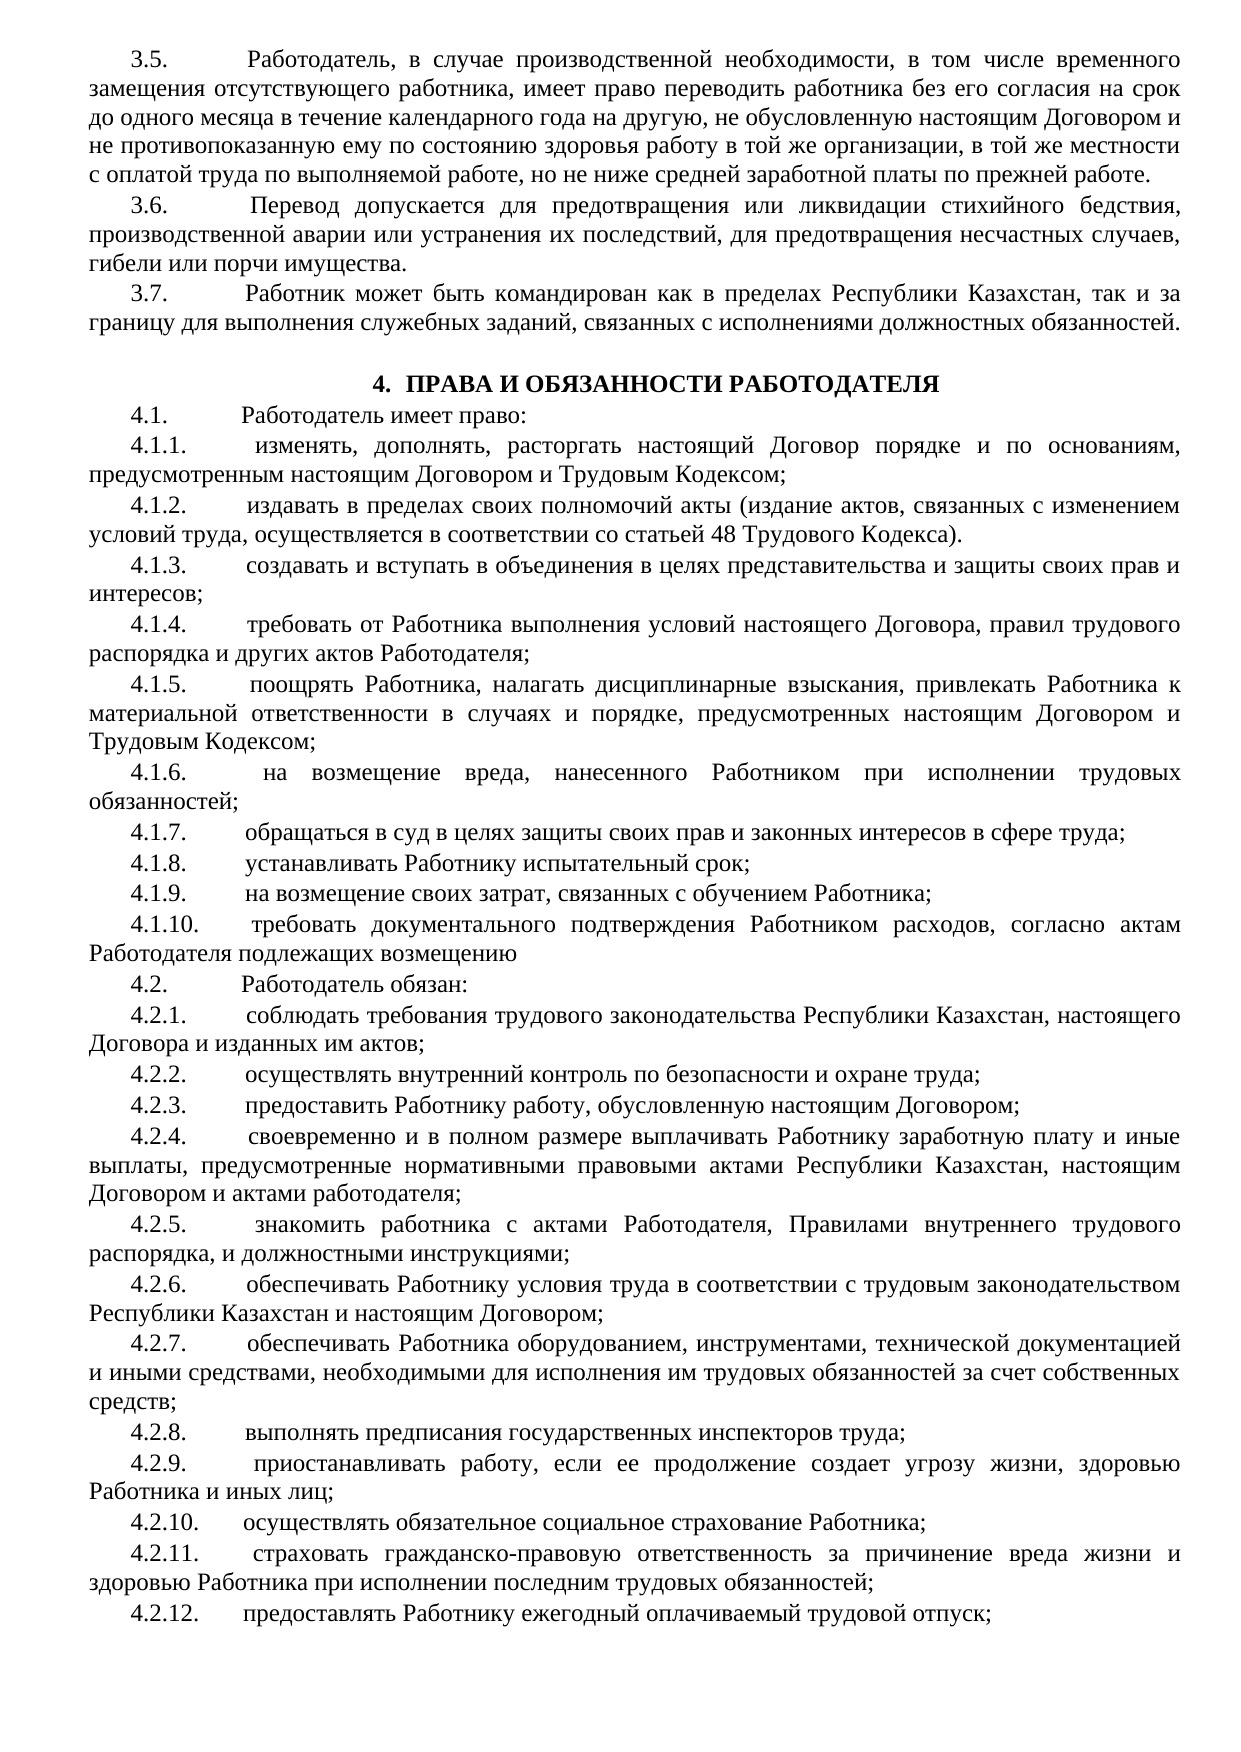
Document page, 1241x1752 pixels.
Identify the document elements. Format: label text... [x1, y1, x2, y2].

text 4.2.4. своевременно и в полном размере выплачивать Работнику заработную плату и иные выплаты, предусмотренные нормативными правовыми актами Республики Казахстан, настоящим Договором и актами работодателя; [89, 1121, 1182, 1207]
text 4.2.2. осуществлять внутренний контроль по безопасности и охране труда; [89, 1059, 1182, 1088]
text 4.2.11. страховать гражданско-правовую ответственность за причинение вреда жизни и здоровью Работника при исполнении последним трудовых обязанностей; [89, 1538, 1182, 1596]
text 4.1.1. изменять, дополнять, расторгать настоящий Договор порядке и по основаниям, предусмотренным настоящим Договором и Трудовым Кодексом; [89, 431, 1182, 488]
text 4.2.12. предоставлять Работнику ежегодный оплачиваемый трудовой отпуск; [89, 1598, 1182, 1626]
text 4. ПРАВА И ОБЯЗАННОСТИ РАБОТОДАТЕЛЯ [89, 369, 1182, 398]
text 3.6. Перевод допускается для предотвращения или ликвидации стихийного бедствия, производственной аварии или устранения их последствий, для предотвращения несчастных случаев, гибели или порчи имущества. [89, 190, 1182, 276]
text 4.2.6. обеспечивать Работнику условия труда в соответствии с трудовым законодательством Республики Казахстан и настоящим Договором; [89, 1269, 1182, 1326]
text 4.1.4. требовать от Работника выполнения условий настоящего Договора, правил трудового распорядка и других актов Работодателя; [89, 609, 1182, 667]
text 3.7. Работник может быть командирован как в пределах Республики Казахстан, так и за границу для выполнения служебных заданий, связанных с исполнениями должностных обязанностей. [89, 278, 1182, 336]
text 4.2.7. обеспечивать Работника оборудованием, инструментами, технической документацией и иными средствами, необходимыми для исполнения им трудовых обязанностей за счет собственных средств; [89, 1328, 1182, 1415]
text 4.1. Работодатель имеет право: [89, 400, 1182, 428]
text 4.1.5. поощрять Работника, налагать дисциплинарные взыскания, привлекать Работника к материальной ответственности в случаях и порядке, предусмотренных настоящим Договором и Трудовым Кодексом; [89, 669, 1182, 755]
text 3.5. Работодатель, в случае производственной необходимости, в том числе временного замещения отсутствующего работника, имеет право переводить работника без его согласия на срок до одного месяца в течение календарного года на другую, не обусловленную настоящим Договором и не противопоказанную ему по состоянию здоровья работу в той же организации, в той же местности с оплатой труда по выполняемой работе, но не ниже средней заработной платы по прежней работе. [89, 44, 1182, 188]
text 4.2.1. соблюдать требования трудового законодательства Республики Казахстан, настоящего Договора и изданных им актов; [89, 1000, 1182, 1057]
text 4.2. Работодатель обязан: [89, 969, 1182, 998]
text 4.2.10. осуществлять обязательное социальное страхование Работника; [89, 1507, 1182, 1536]
text 4.1.7. обращаться в суд в целях защиты своих прав и законных интересов в сфере труда; [89, 817, 1182, 846]
text 4.2.9. приостанавливать работу, если ее продолжение создает угрозу жизни, здоровью Работника и иных лиц; [89, 1448, 1182, 1505]
text 4.1.6. на возмещение вреда, нанесенного Работником при исполнении трудовых обязанностей; [89, 757, 1182, 815]
text 4.1.3. создавать и вступать в объединения в целях представительства и защиты своих прав и интересов; [89, 550, 1182, 607]
text 4.2.5. знакомить работника с актами Работодателя, Правилами внутреннего трудового распорядка, и должностными инструкциями; [89, 1209, 1182, 1267]
text 4.1.2. издавать в пределах своих полномочий акты (издание актов, связанных с изменением условий труда, осуществляется в соответствии со статьей 48 Трудового Кодекса). [89, 490, 1182, 548]
text 4.1.10. требовать документального подтверждения Работником расходов, согласно актам Работодателя подлежащих возмещению [89, 909, 1182, 967]
text 4.2.3. предоставить Работнику работу, обусловленную настоящим Договором; [89, 1090, 1182, 1119]
text 4.1.8. устанавливать Работнику испытательный срок; [89, 848, 1182, 876]
text 4.1.9. на возмещение своих затрат, связанных с обучением Работника; [89, 878, 1182, 907]
text 4.2.8. выполнять предписания государственных инспекторов труда; [89, 1417, 1182, 1446]
